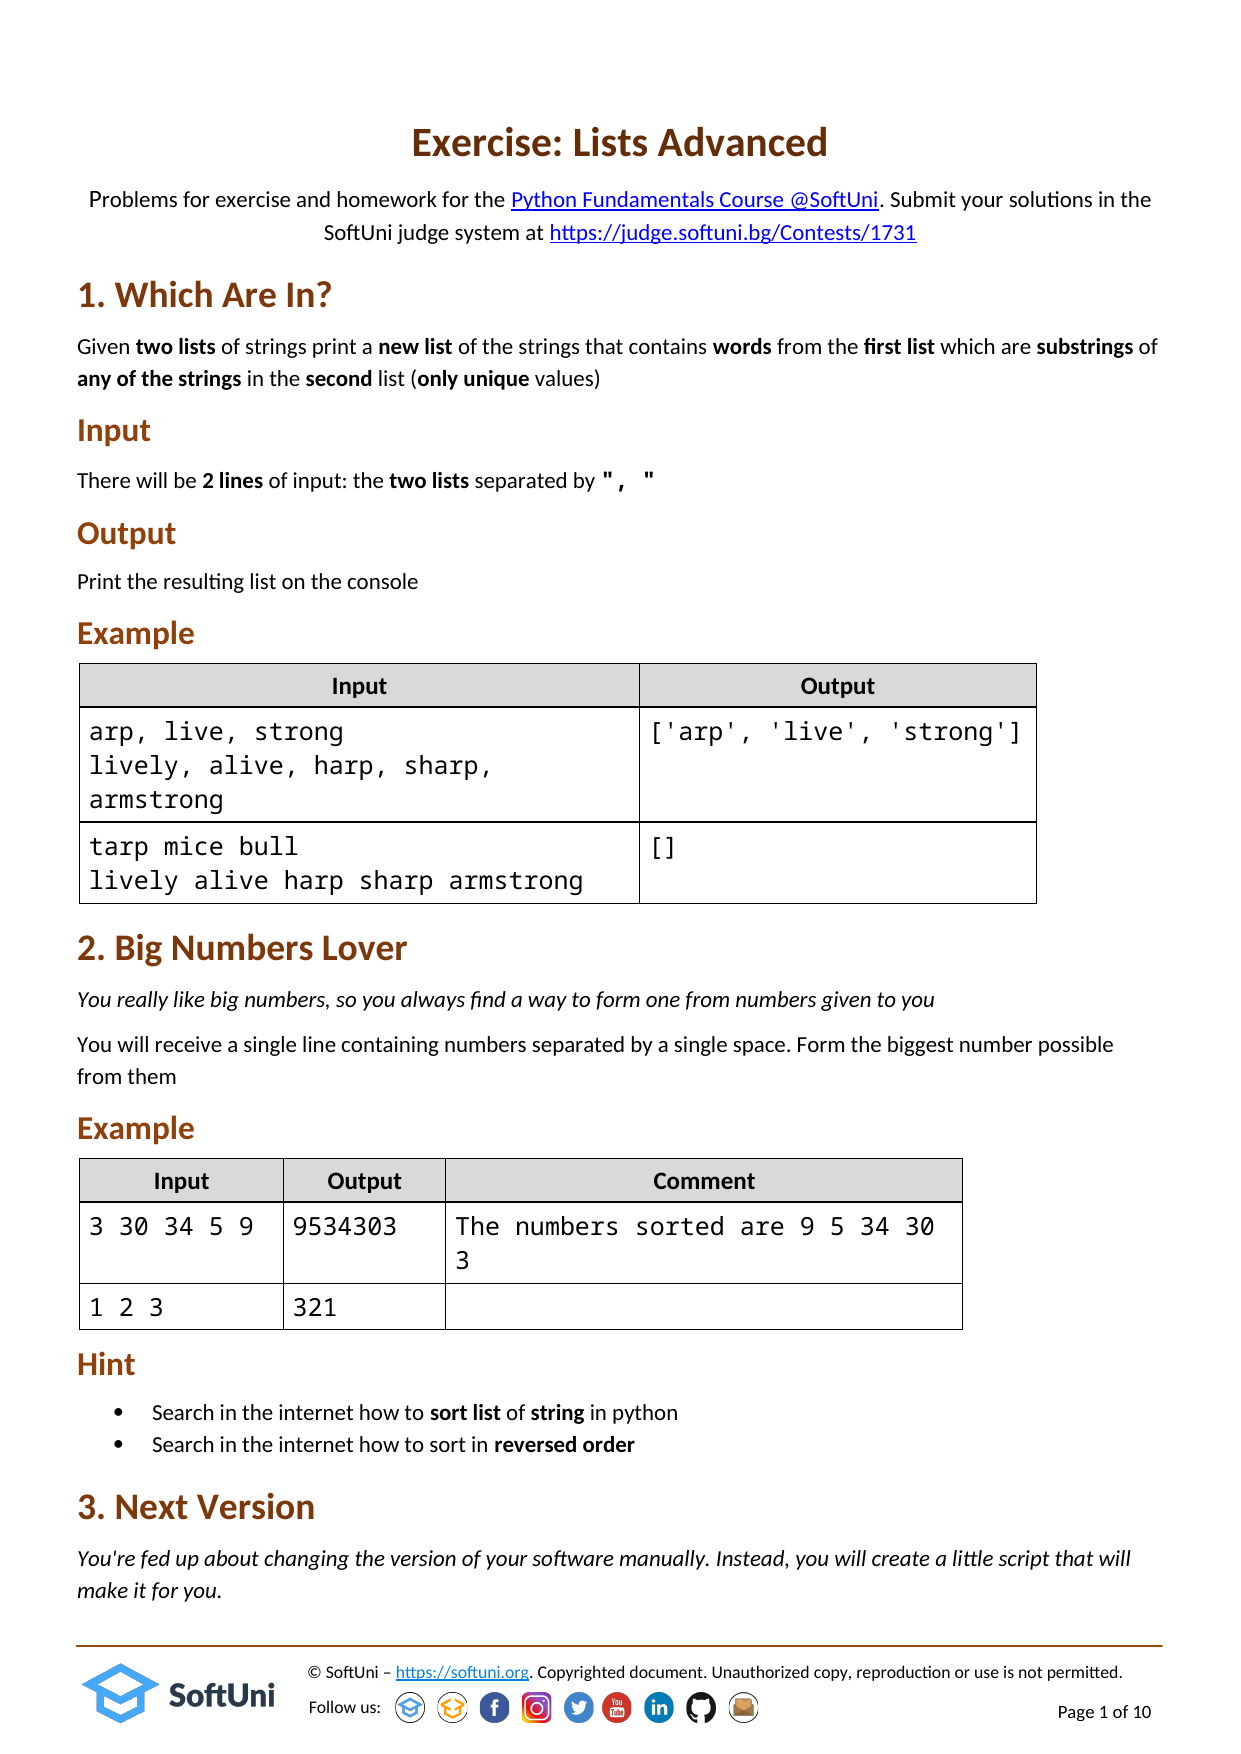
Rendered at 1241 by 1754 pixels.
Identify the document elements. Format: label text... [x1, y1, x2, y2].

picture [437, 1692, 468, 1723]
subtitle Big Numbers Lover [77, 924, 1163, 970]
subtitle Output [77, 512, 1163, 553]
picture [665, 1714, 674, 1723]
text You really like big numbers, so you always find a way to form one from numbers given to you [77, 985, 1163, 1013]
table_cell [] [640, 823, 1036, 902]
picture [522, 1692, 552, 1723]
table_header Input [80, 1159, 283, 1201]
table_cell 1 2 3 [80, 1284, 283, 1329]
picture [665, 1692, 674, 1701]
text Print the resulting list on the console [77, 567, 1163, 595]
subtitle Example [77, 612, 1163, 653]
text You're fed up about changing the version of your software manually. Instead, you will create a little script that will make it for you. [77, 1544, 1163, 1604]
table_cell [446, 1284, 962, 1329]
text Problems for exercise and homework for the Python Fundamentals Course @SoftUni. Submit your solutions in the SoftUni judge system at https://judge.softuni.bg/Contests/1731 [77, 183, 1163, 246]
subtitle Which Are In? [77, 271, 1163, 317]
table_cell The numbers sorted are 9 5 34 30 3 [446, 1203, 962, 1282]
table_cell 321 [284, 1284, 445, 1329]
table_cell ['arp', 'live', 'strong'] [640, 708, 1036, 821]
subtitle Example [77, 1107, 1163, 1148]
subtitle Hint [77, 1343, 1163, 1384]
subtitle Input [77, 409, 1163, 449]
text There will be 2 lines of input: the two lists separated by ", " [77, 464, 1163, 495]
picture [644, 1692, 653, 1701]
table_cell 9534303 [284, 1203, 445, 1282]
table_header Input [80, 664, 639, 706]
subtitle Exercise: Lists Advanced [77, 116, 1163, 167]
table_header Output [640, 664, 1036, 706]
picture [564, 1692, 594, 1723]
text Given two lists of strings print a new list of the strings that contains words from the first list which are substrings of any of the strings in the second list (only unique values) [77, 332, 1163, 392]
table_header Comment [446, 1159, 962, 1201]
subtitle Next Version [77, 1483, 1163, 1529]
picture [686, 1692, 716, 1723]
list Search in the internet how to sort list of string in python [114, 1398, 1163, 1426]
table_cell tarp mice bull lively alive harp sharp armstrong [80, 823, 639, 902]
picture [479, 1692, 510, 1723]
picture [658, 1705, 667, 1714]
table_header Output [284, 1159, 445, 1201]
text You will receive a single line containing numbers separated by a single space. Form the biggest number possible from them [77, 1030, 1163, 1090]
picture [395, 1692, 425, 1723]
table_cell arp, live, strong lively, alive, harp, sharp, armstrong [80, 708, 639, 821]
picture [644, 1714, 653, 1723]
picture [602, 1692, 632, 1723]
picture [75, 1658, 281, 1729]
table_cell 3 30 34 5 9 [80, 1203, 283, 1282]
list Search in the internet how to sort in reversed order [114, 1430, 1163, 1458]
picture [728, 1692, 759, 1723]
